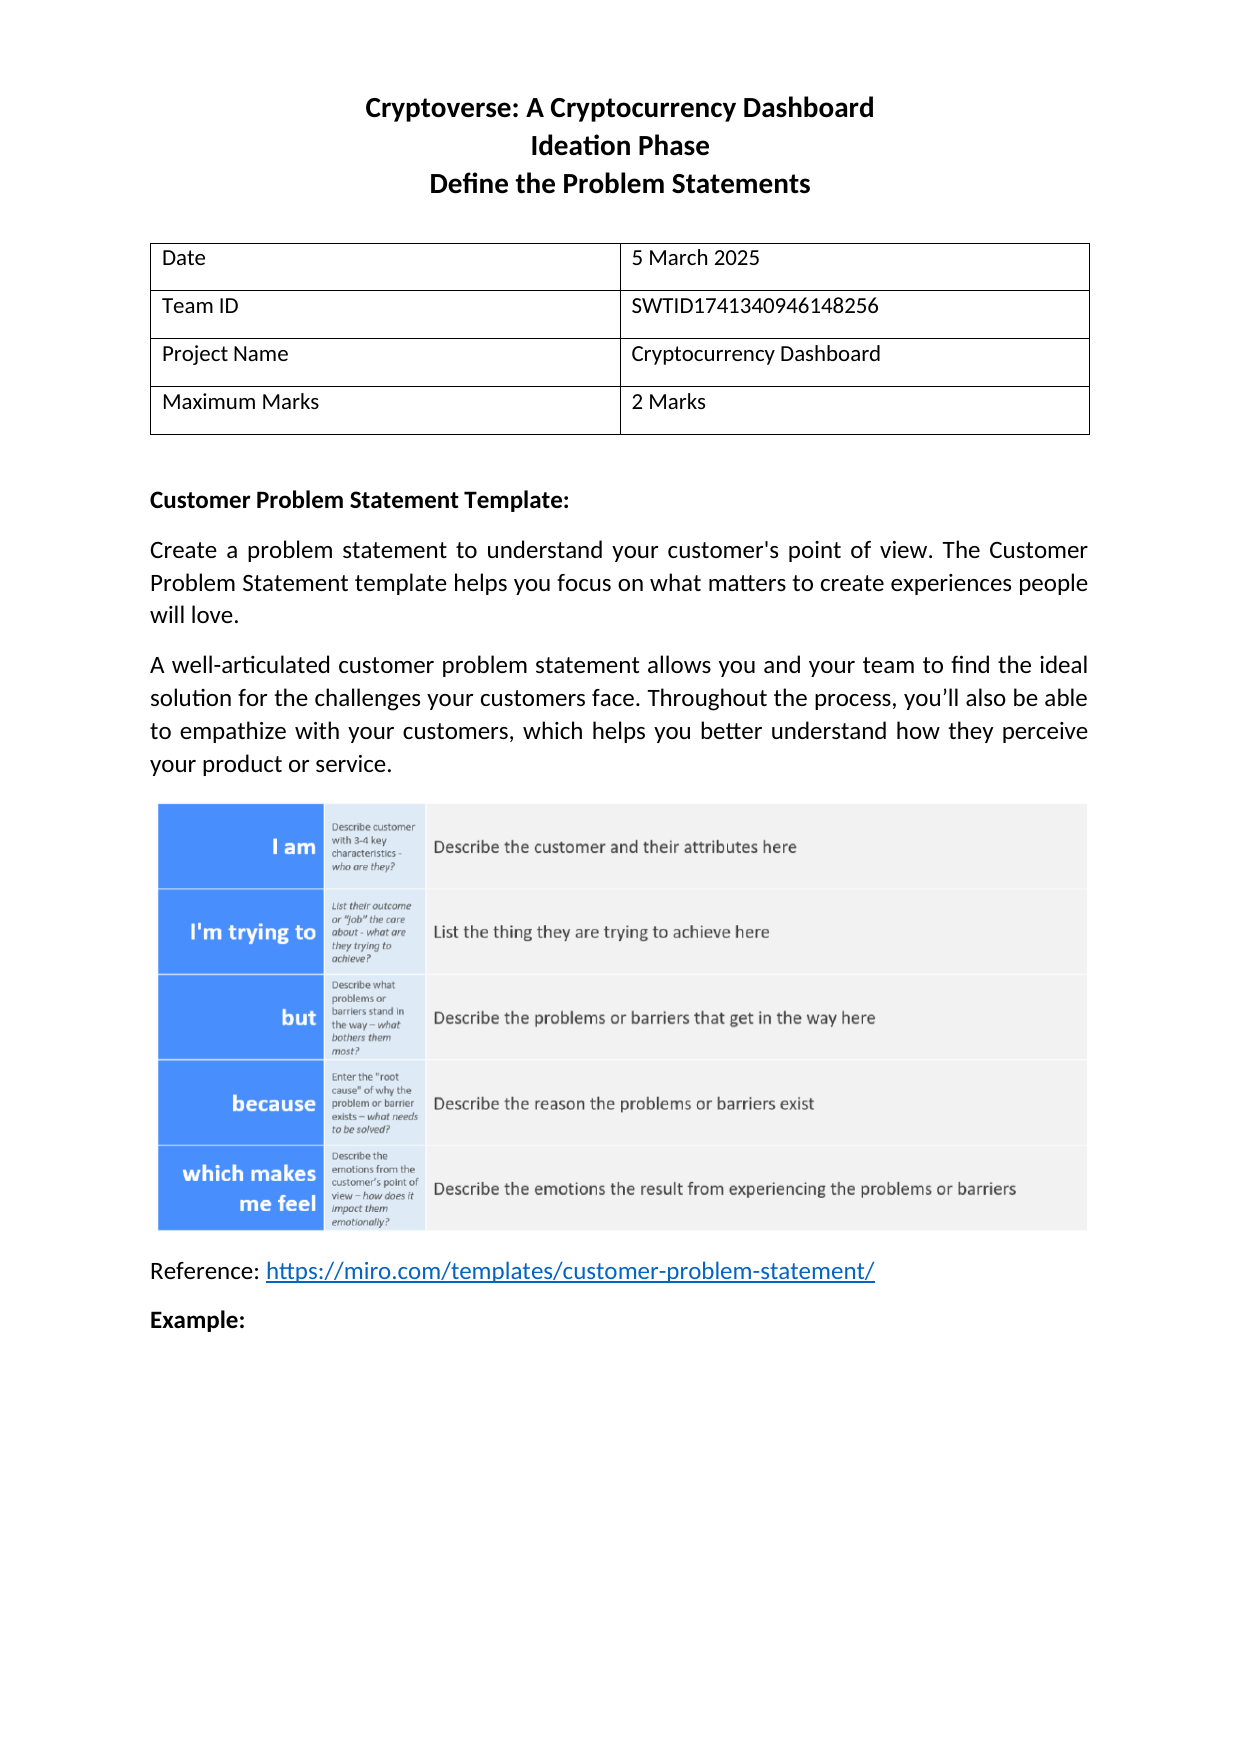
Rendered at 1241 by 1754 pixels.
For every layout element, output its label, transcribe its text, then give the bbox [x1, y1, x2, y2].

table_cell 2 Marks [621, 387, 1089, 434]
table_header 5 March 2025 [621, 244, 1089, 290]
text Cryptoverse: A Cryptocurrency Dashboard [150, 89, 1090, 124]
table_cell Project Name [151, 339, 620, 386]
text Create a problem statement to understand your customer's point of view. The Customer Problem Statement template helps you focus on what matters to create experiences people will love. [150, 534, 1090, 630]
text Customer Problem Statement Template: [150, 484, 1090, 515]
table_cell Cryptocurrency Dashboard [621, 339, 1089, 386]
text Ideation Phase [150, 127, 1090, 163]
table_cell SWTID1741340946148256 [621, 291, 1089, 338]
picture [150, 797, 1091, 1237]
text A well-articulated customer problem statement allows you and your team to find the ideal solution for the challenges your customers face. Throughout the process, you’ll also be able to empathize with your customers, which helps you better understand how they perceive your product or service. [150, 649, 1090, 778]
table_cell Team ID [151, 291, 620, 338]
text Reference: https://miro.com/templates/customer-problem-statement/ [150, 1255, 1090, 1286]
text Example: [150, 1304, 1090, 1335]
table_cell Maximum Marks [151, 387, 620, 434]
table_header Date [151, 244, 620, 290]
text Define the Problem Statements [150, 166, 1090, 201]
